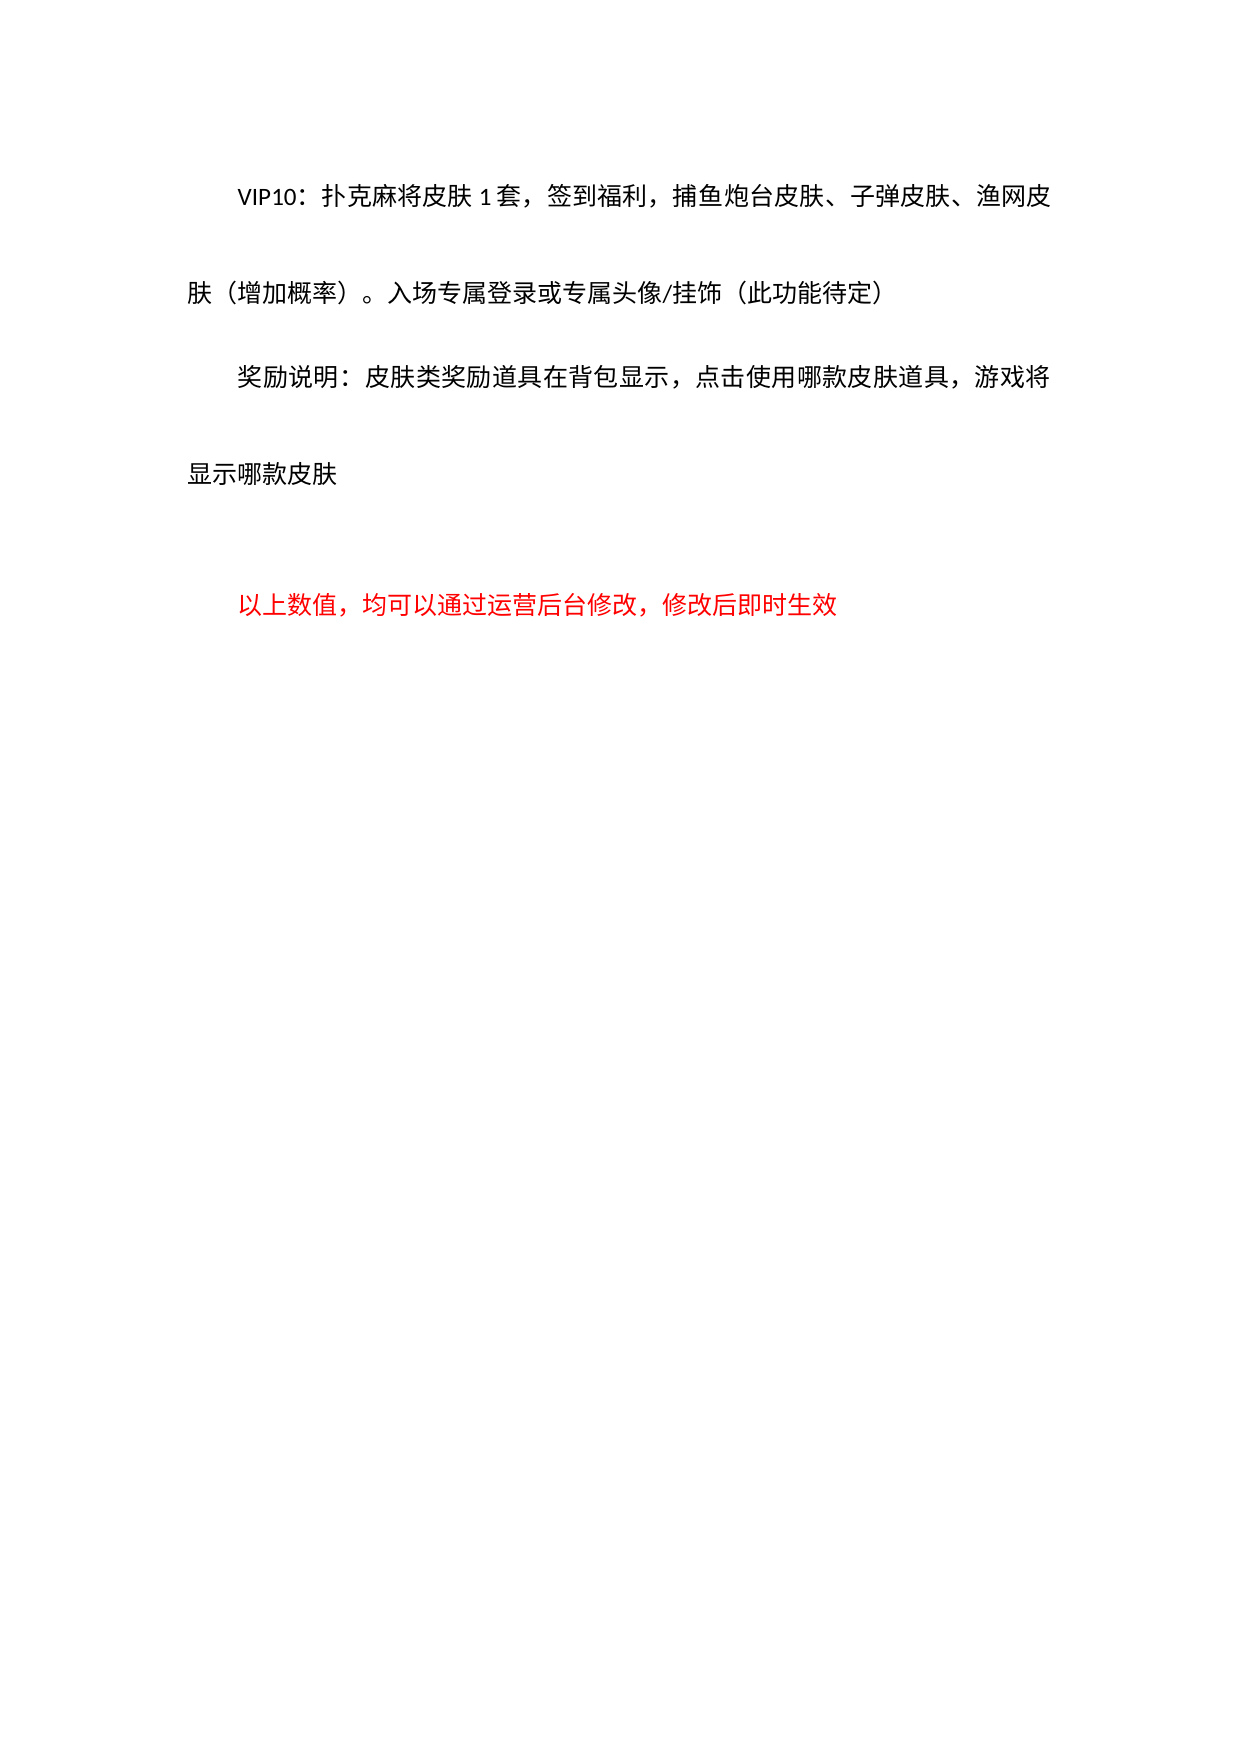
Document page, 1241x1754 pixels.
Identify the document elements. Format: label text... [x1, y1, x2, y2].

text 奖励说明：皮肤类奖励道具在背包显示，点击使用哪款皮肤道具，游戏将显示哪款皮肤 [187, 343, 1053, 505]
text 以上数值，均可以通过运营后台修改，修改后即时生效 [187, 571, 1053, 636]
text VIP10：扑克麻将皮肤1套，签到福利，捕鱼炮台皮肤、子弹皮肤、渔网皮肤（增加概率）。入场专属登录或专属头像/挂饰（此功能待定） [187, 162, 1053, 324]
